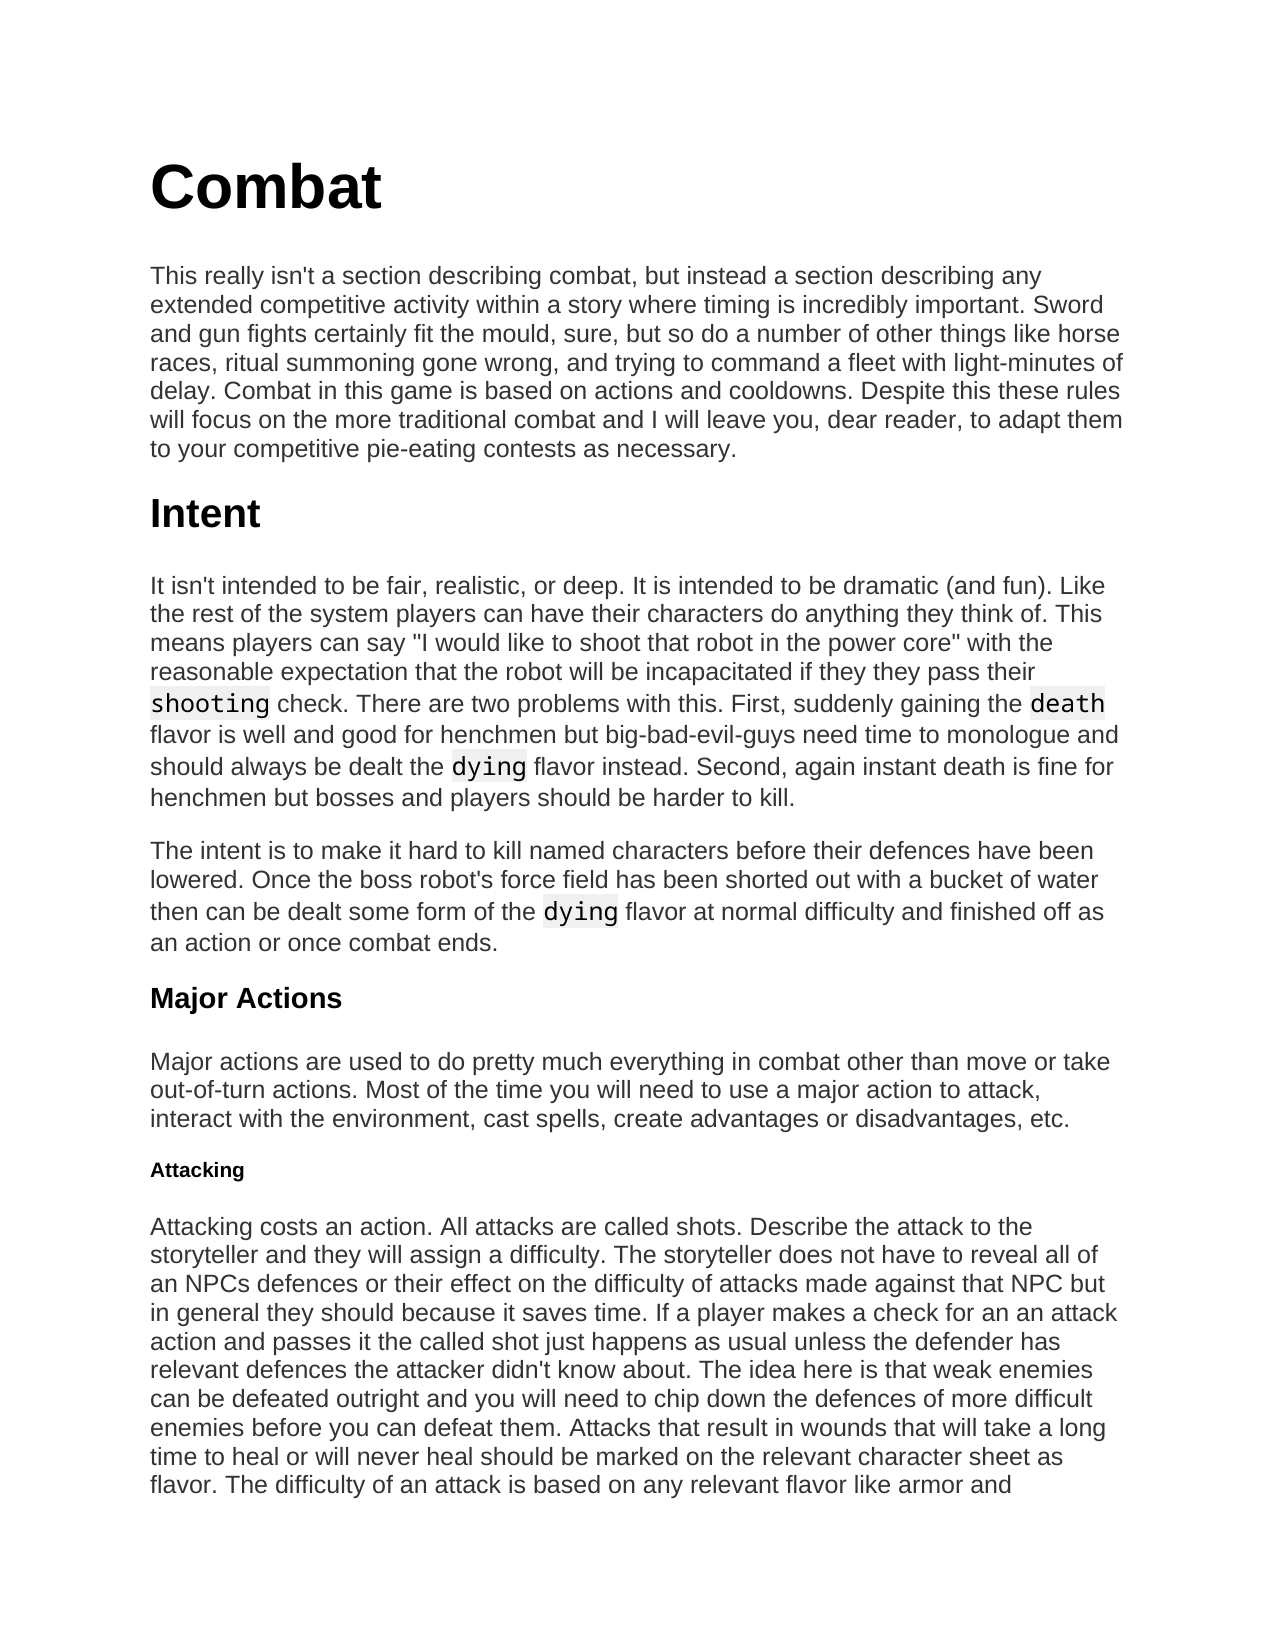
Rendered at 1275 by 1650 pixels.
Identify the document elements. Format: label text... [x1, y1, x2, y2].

text The intent is to make it hard to kill named characters before their defences have been lowered. Once the boss robot's force field has been shorted out with a bucket of water then can be dealt some form of the dying flavor at normal difficulty and finished off as an action or once combat ends. [150, 836, 1125, 957]
subtitle Intent [150, 489, 1125, 536]
text It isn't intended to be fair, realistic, or deep. It is intended to be dramatic (and fun). Like the rest of the system players can have their characters do anything they think of. This means players can say "I would like to shoot that robot in the power core" with the reasonable expectation that the robot will be incapacitated if they they pass their shooting check. There are two problems with this. First, suddenly gaining the death flavor is well and good for henchmen but big-bad-evil-guys need time to monologue and should always be dealt the dying flavor instead. Second, again instant death is fine for henchmen but bosses and players should be harder to kill. [150, 571, 1125, 811]
text This really isn't a section describing combat, but instead a section describing any extended competitive activity within a story where timing is incredibly important. Sword and gun fights certainly fit the mould, sure, but so do a number of other things like horse races, ritual summoning gone wrong, and trying to command a fleet with light-minutes of delay. Combat in this game is based on actions and cooldowns. Despite this these rules will focus on the more traditional combat and I will leave you, dear reader, to adapt them to your competitive pie-eating contests as necessary. [150, 261, 1125, 462]
text Major actions are used to do pretty much everything in combat other than move or take out-of-turn actions. Most of the time you will need to use a major action to attack, interact with the environment, cast spells, create advantages or disadvantages, etc. [150, 1047, 1125, 1133]
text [150, 1212, 1125, 1499]
subtitle Combat [150, 150, 1125, 222]
subtitle Attacking [150, 1158, 1125, 1182]
subtitle Major Actions [150, 982, 1125, 1015]
